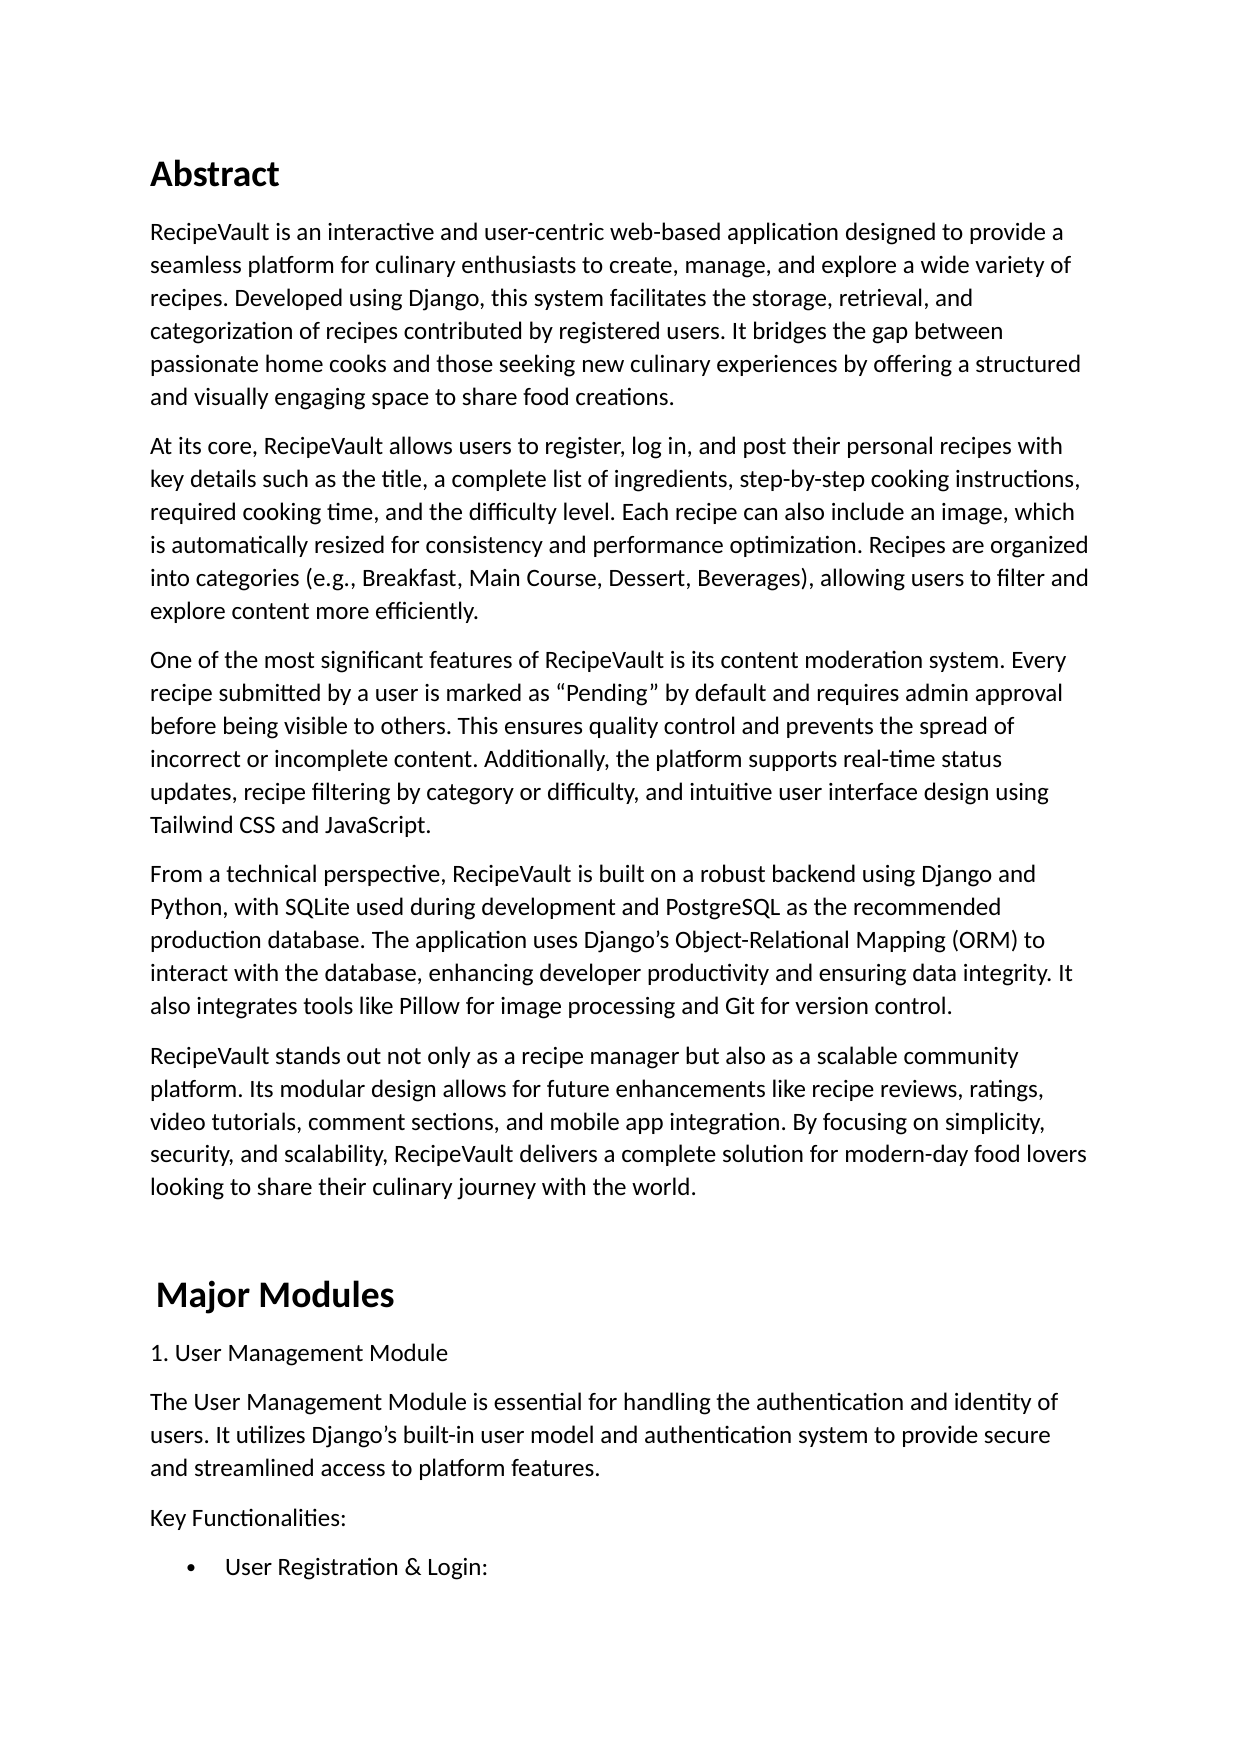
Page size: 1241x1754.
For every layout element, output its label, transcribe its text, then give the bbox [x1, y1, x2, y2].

list User Registration & Login: [187, 1551, 1090, 1582]
text RecipeVault is an interactive and user-centric web-based application designed to provide a seamless platform for culinary enthusiasts to create, manage, and explore a wide variety of recipes. Developed using Django, this system facilitates the storage, retrieval, and categorization of recipes contributed by registered users. It bridges the gap between passionate home cooks and those seeking new culinary experiences by offering a structured and visually engaging space to share food creations. [150, 216, 1090, 411]
text The User Management Module is essential for handling the authentication and identity of users. It utilizes Django’s built-in user model and authentication system to provide secure and streamlined access to platform features. [150, 1386, 1090, 1483]
text Major Modules [150, 1271, 1090, 1317]
text 1. User Management Module [150, 1337, 1090, 1367]
text Key Functionalities: [150, 1502, 1090, 1532]
text At its core, RecipeVault allows users to register, log in, and post their personal recipes with key details such as the title, a complete list of ingredients, step-by-step cooking instructions, required cooking time, and the difficulty level. Each recipe can also include an image, which is automatically resized for consistency and performance optimization. Recipes are organized into categories (e.g., Breakfast, Main Course, Dessert, Beverages), allowing users to filter and explore content more efficiently. [150, 430, 1090, 625]
text RecipeVault stands out not only as a recipe manager but also as a scalable community platform. Its modular design allows for future enhancements like recipe reviews, ratings, video tutorials, comment sections, and mobile app integration. By focusing on simplicity, security, and scalability, RecipeVault delivers a complete solution for modern-day food lovers looking to share their culinary journey with the world. [150, 1040, 1090, 1202]
text From a technical perspective, RecipeVault is built on a robust backend using Django and Python, with SQLite used during development and PostgreSQL as the recommended production database. The application uses Django’s Object-Relational Mapping (ORM) to interact with the database, enhancing developer productivity and ensuring data integrity. It also integrates tools like Pillow for image processing and Git for version control. [150, 859, 1090, 1021]
text One of the most significant features of RecipeVault is its content moderation system. Every recipe submitted by a user is marked as “Pending” by default and requires admin approval before being visible to others. This ensures quality control and prevents the spread of incorrect or incomplete content. Additionally, the platform supports real-time status updates, recipe filtering by category or difficulty, and intuitive user interface design using Tailwind CSS and JavaScript. [150, 644, 1090, 839]
text Abstract [150, 150, 1090, 196]
